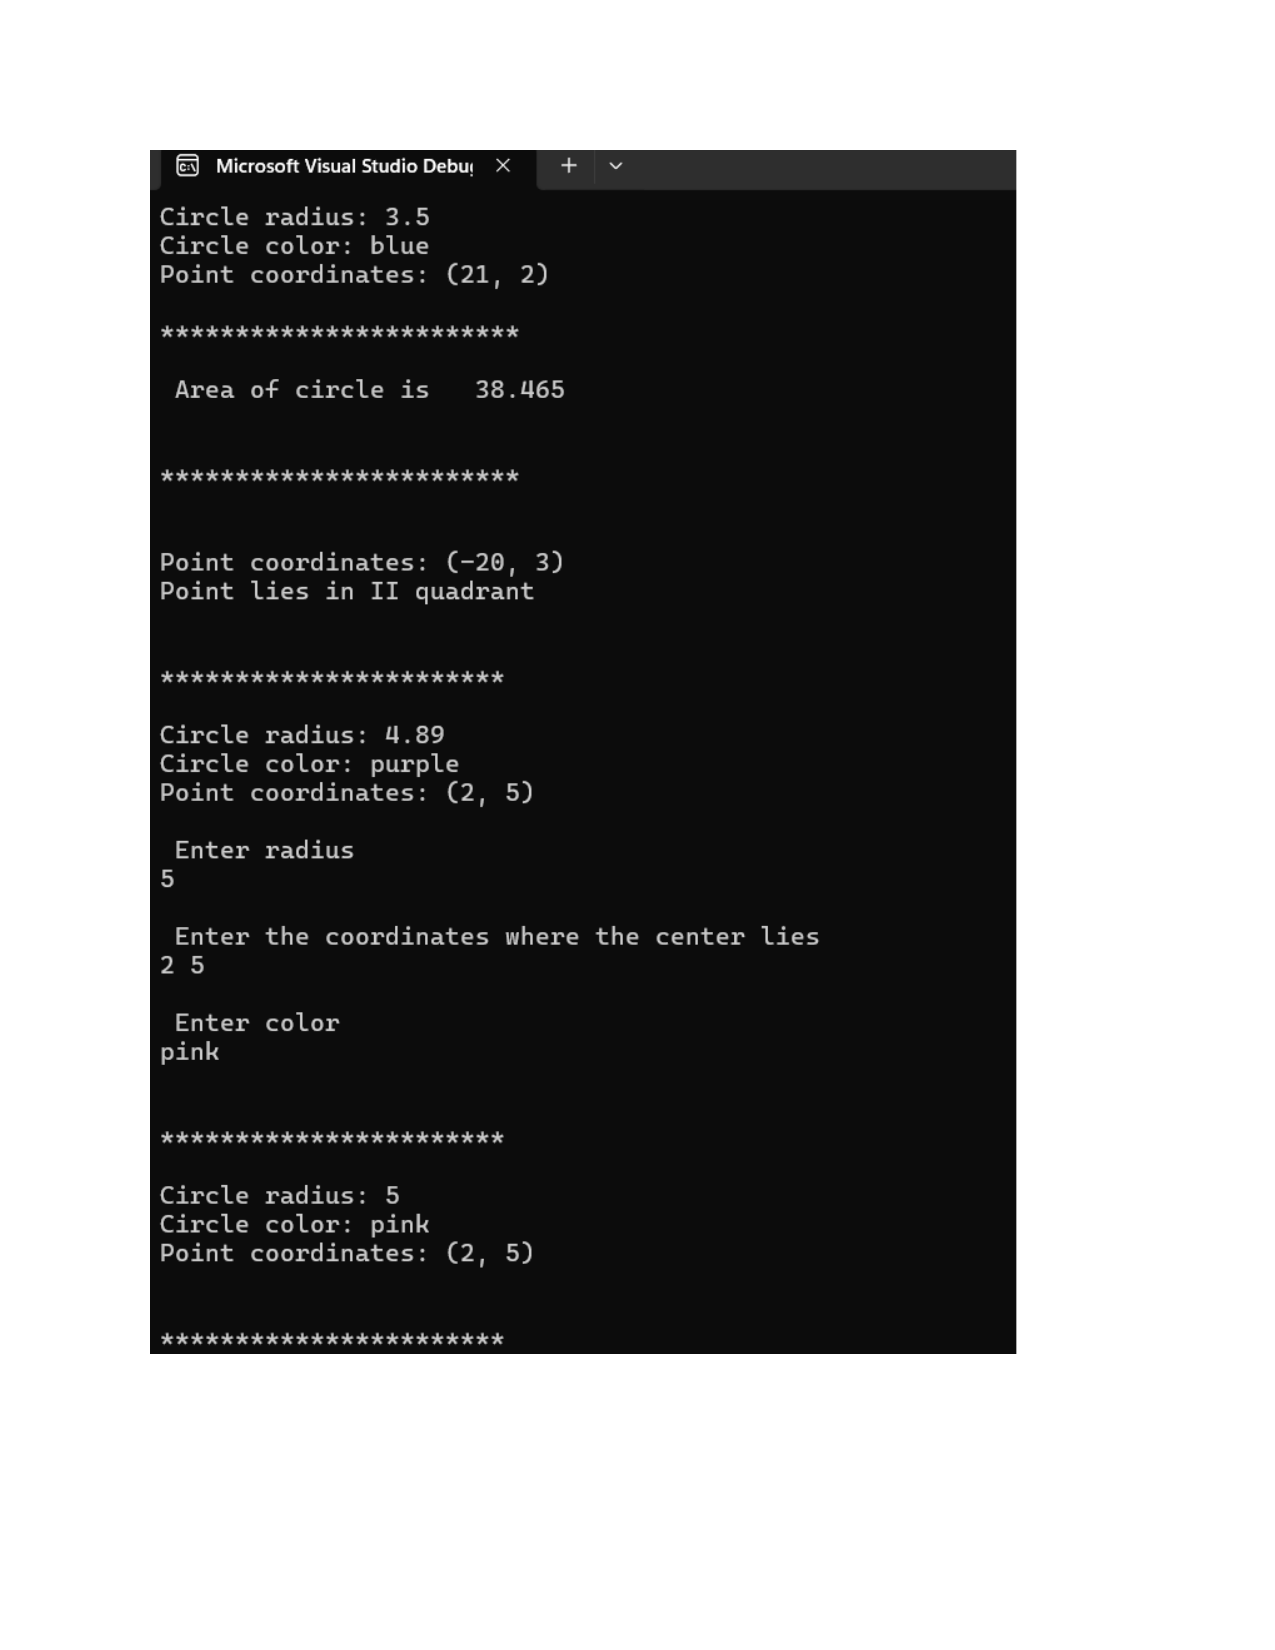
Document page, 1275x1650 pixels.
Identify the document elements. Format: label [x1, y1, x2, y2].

picture [150, 150, 1017, 1354]
